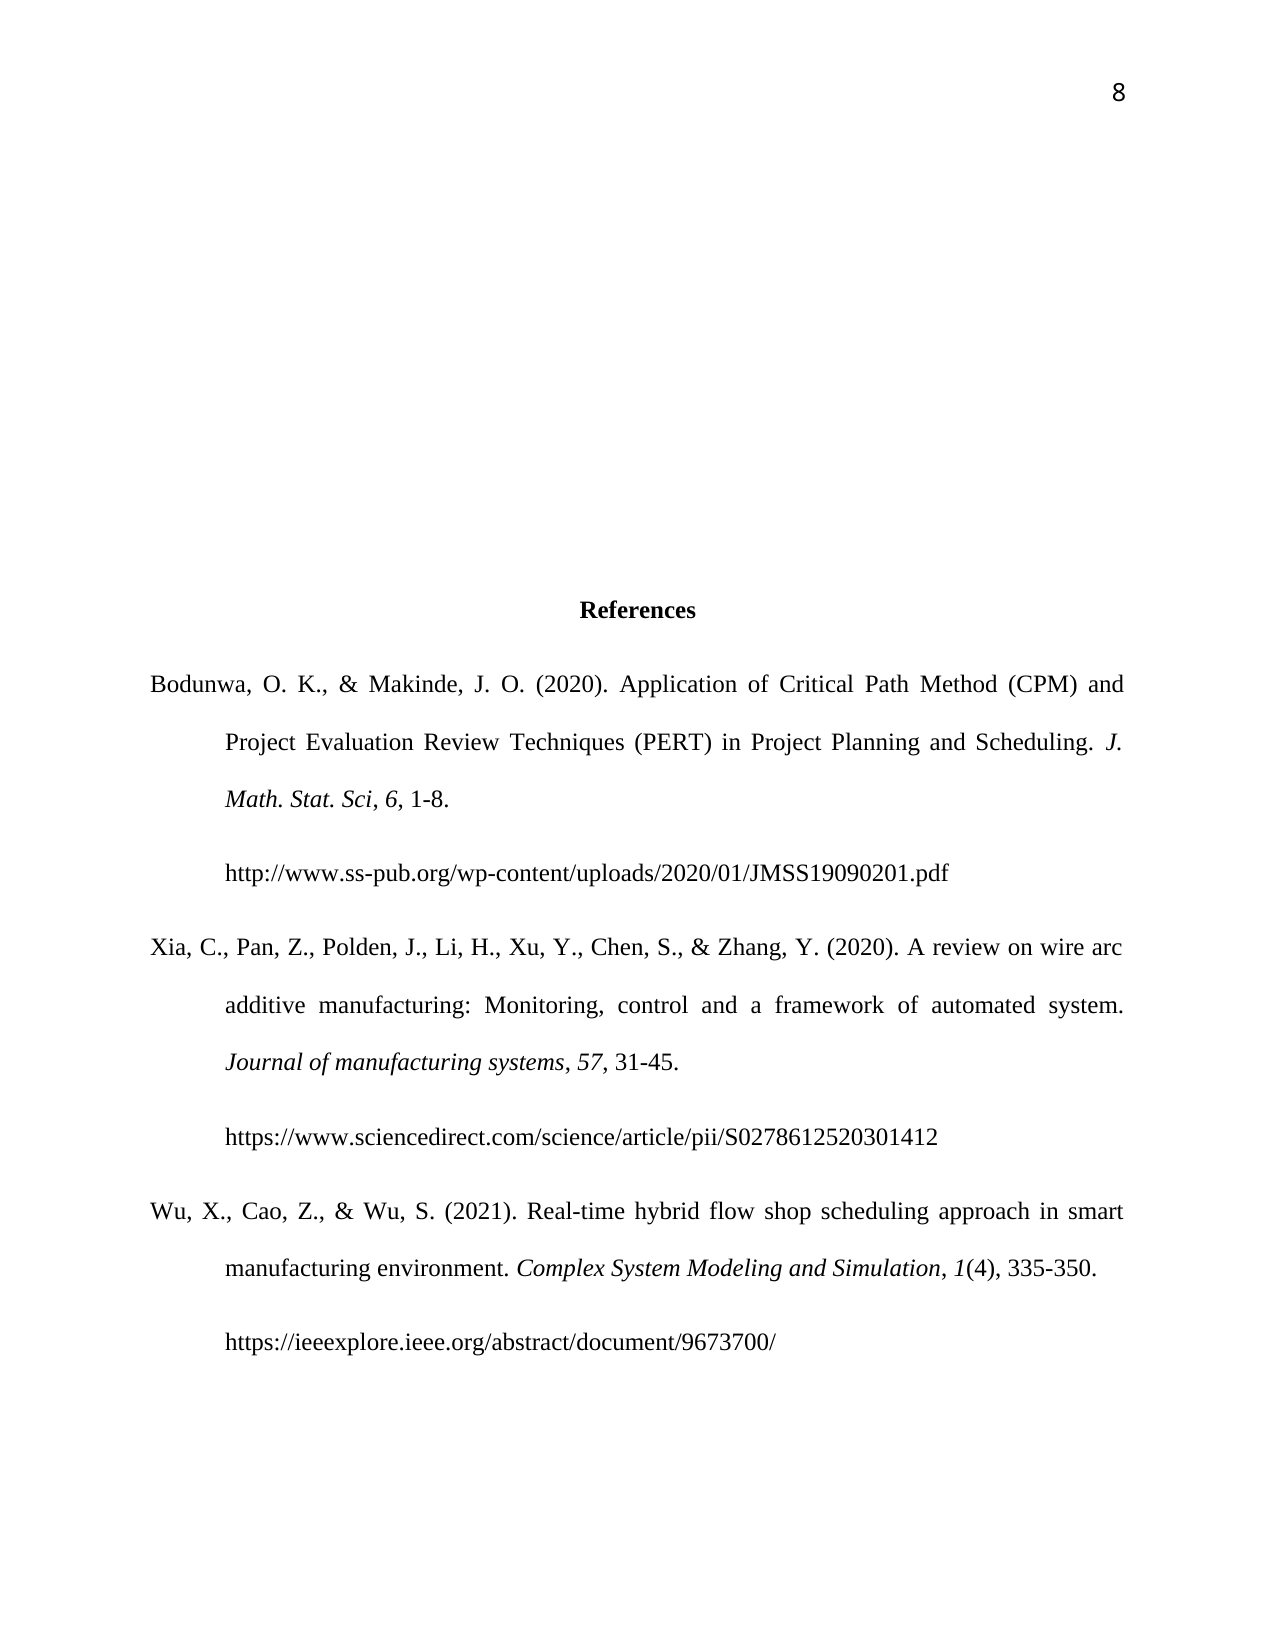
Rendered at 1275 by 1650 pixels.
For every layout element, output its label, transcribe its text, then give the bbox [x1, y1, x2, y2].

text http://www.ss-pub.org/wp-content/uploads/2020/01/JMSS19090201.pdf [225, 858, 1125, 887]
text https://ieeexplore.ieee.org/abstract/document/9673700/ [225, 1327, 1125, 1356]
text Wu, X., Cao, Z., & Wu, S. (2021). Real-time hybrid flow shop scheduling approach in smart manufacturing environment. Complex System Modeling and Simulation, 1(4), 335-350. [150, 1196, 1125, 1282]
text Bodunwa, O. K., & Makinde, J. O. (2020). Application of Critical Path Method (CPM) and Project Evaluation Review Techniques (PERT) in Project Planning and Scheduling. J. Math. Stat. Sci, 6, 1-8. [150, 669, 1125, 813]
text References [150, 595, 1125, 624]
text https://www.sciencedirect.com/science/article/pii/S0278612520301412 [225, 1122, 1125, 1150]
text Xia, C., Pan, Z., Polden, J., Li, H., Xu, Y., Chen, S., & Zhang, Y. (2020). A review on wire arc additive manufacturing: Monitoring, control and a framework of automated system. Journal of manufacturing systems, 57, 31-45. [150, 932, 1125, 1076]
